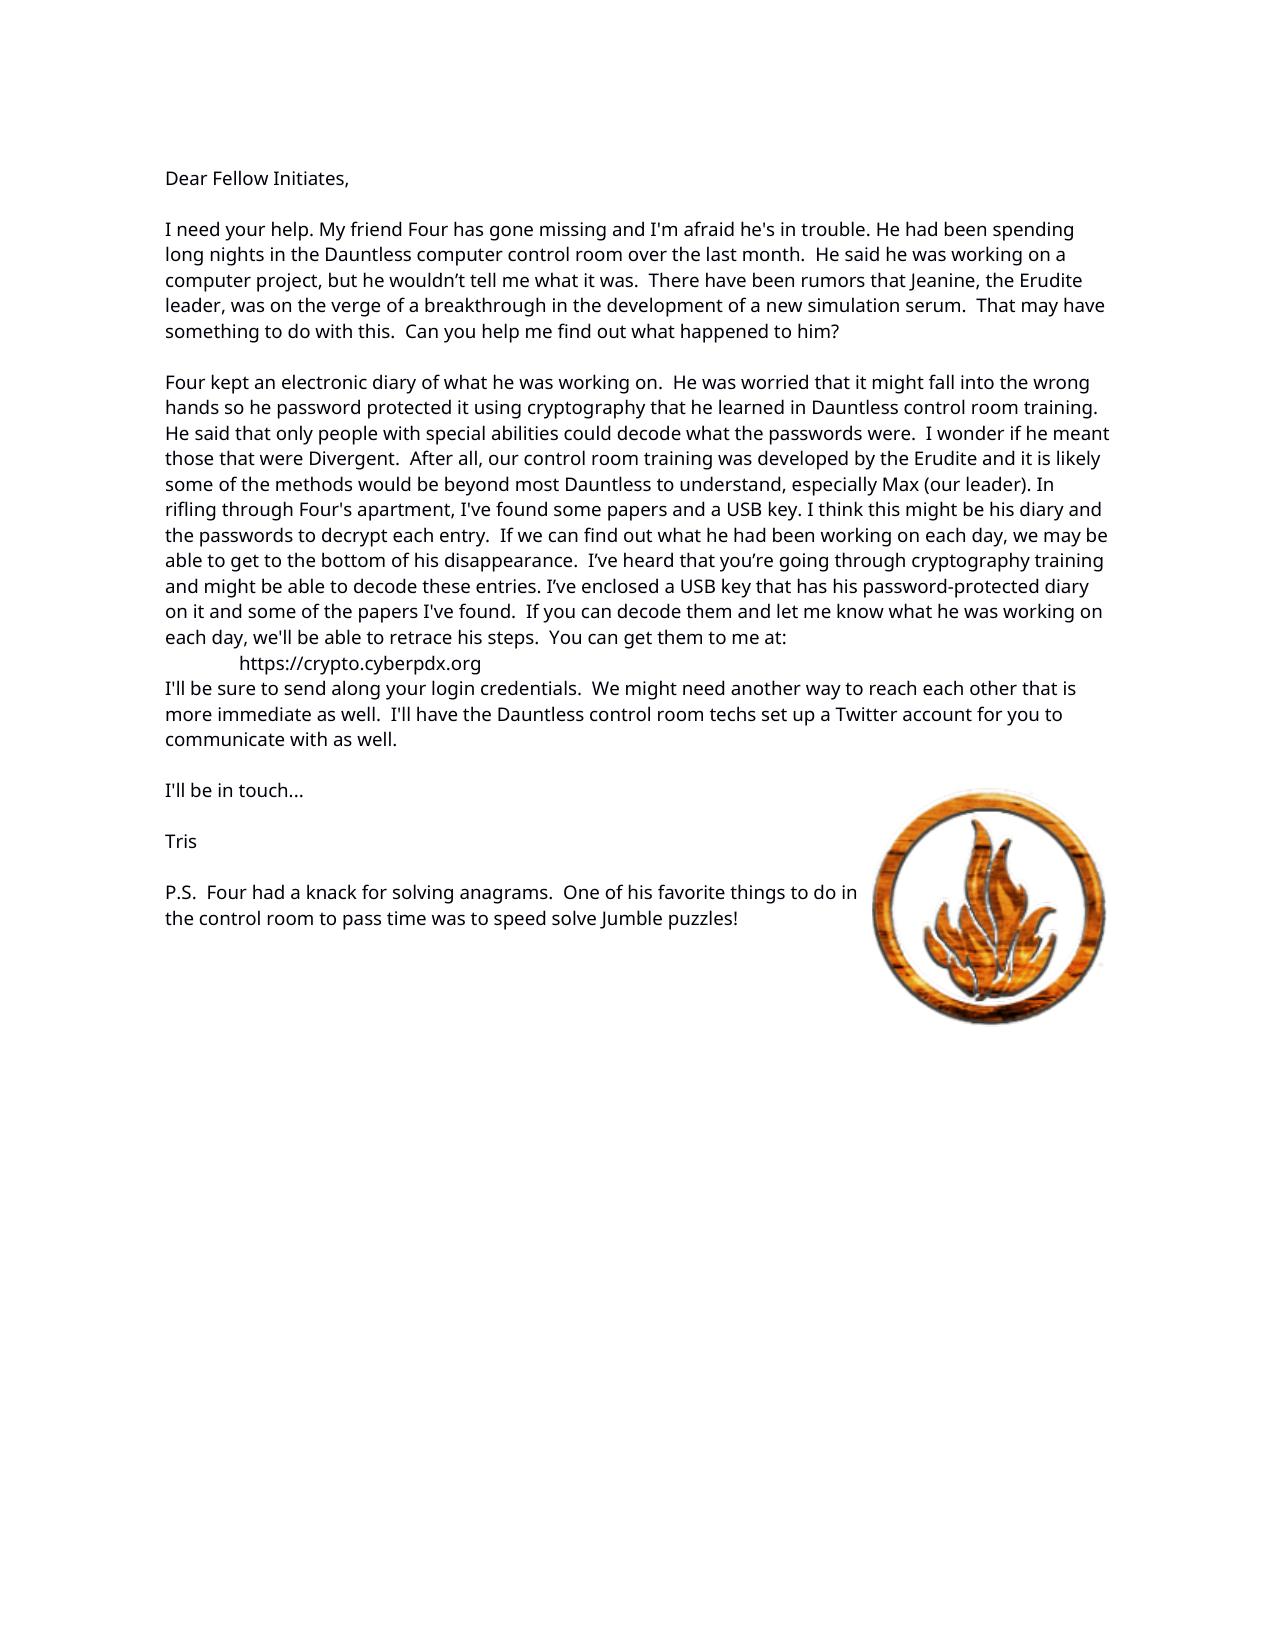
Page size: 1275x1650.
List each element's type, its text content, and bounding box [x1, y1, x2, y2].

text I'll be in touch... [165, 777, 1110, 803]
text https://crypto.cyberpdx.org [165, 650, 1110, 675]
text P.S. Four had a knack for solving anagrams. One of his favorite things to do in the control room to pass time was to speed solve Jumble puzzles! [165, 879, 871, 931]
text Tris [165, 828, 871, 854]
text Four kept an electronic diary of what he was working on. He was worried that it might fall into the wrong hands so he password protected it using cryptography that he learned in Dauntless control room training. He said that only people with special abilities could decode what the passwords were. I wonder if he meant those that were Divergent. After all, our control room training was developed by the Erudite and it is likely some of the methods would be beyond most Dauntless to understand, especially Max (our leader). In rifling through Four's apartment, I've found some papers and a USB key. I think this might be his diary and the passwords to decrypt each entry. If we can find out what he had been working on each day, we may be able to get to the bottom of his disappearance. I’ve heard that you’re going through cryptography training and might be able to decode these entries. I’ve enclosed a USB key that has his password-protected diary on it and some of the papers I've found. If you can decode them and let me know what he was working on each day, we'll be able to retrace his steps. You can get them to me at: [165, 369, 1110, 650]
picture [871, 779, 1107, 1033]
text I need your help. My friend Four has gone missing and I'm afraid he's in trouble. He had been spending long nights in the Dauntless computer control room over the last month. He said he was working on a computer project, but he wouldn’t tell me what it was. There have been rumors that Jeanine, the Erudite leader, was on the verge of a breakthrough in the development of a new simulation serum. That may have something to do with this. Can you help me find out what happened to him? [165, 216, 1110, 344]
text Dear Fellow Initiates, [165, 165, 1110, 191]
text I'll be sure to send along your login credentials. We might need another way to reach each other that is more immediate as well. I'll have the Dauntless control room techs set up a Twitter account for you to communicate with as well. [165, 675, 1110, 752]
